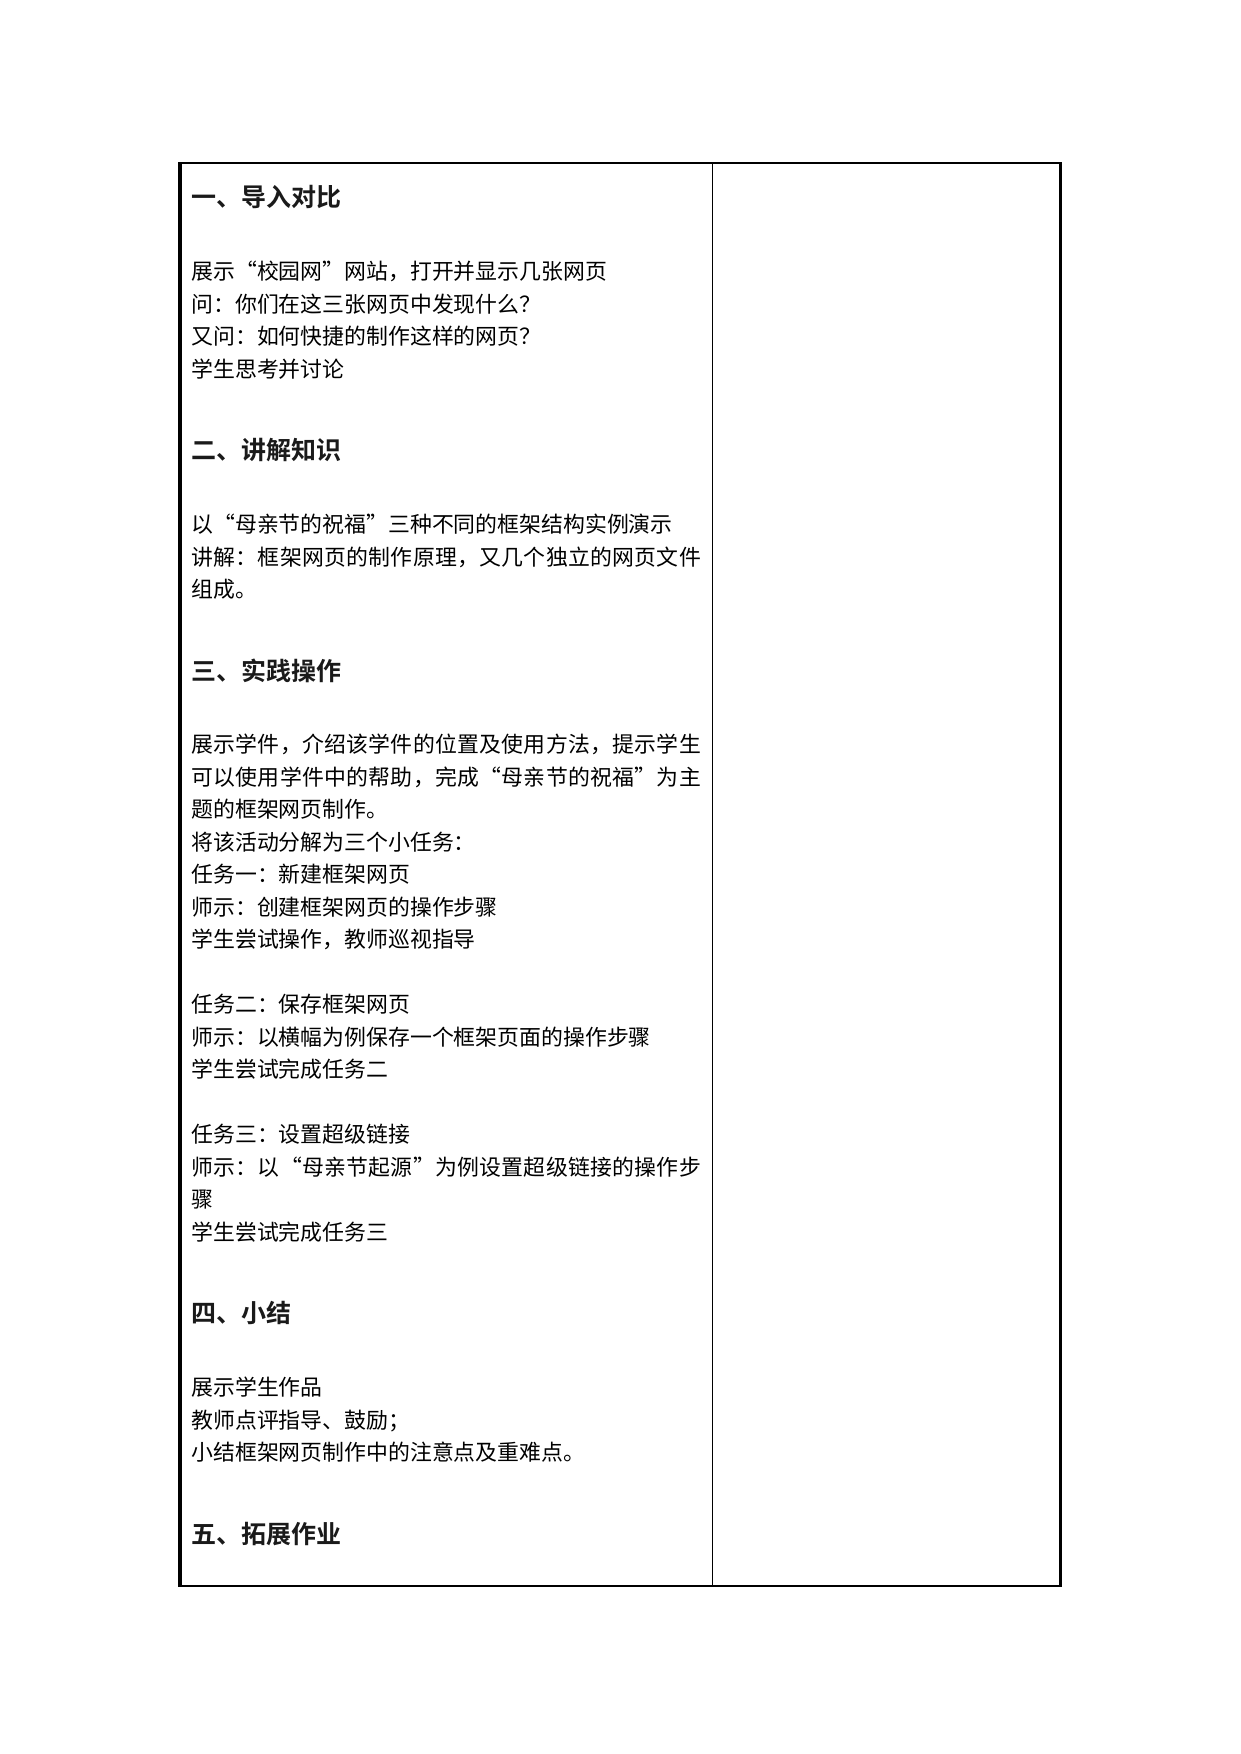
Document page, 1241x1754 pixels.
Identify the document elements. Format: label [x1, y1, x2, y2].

table_cell [713, 164, 1059, 1585]
table_cell [182, 164, 712, 1585]
